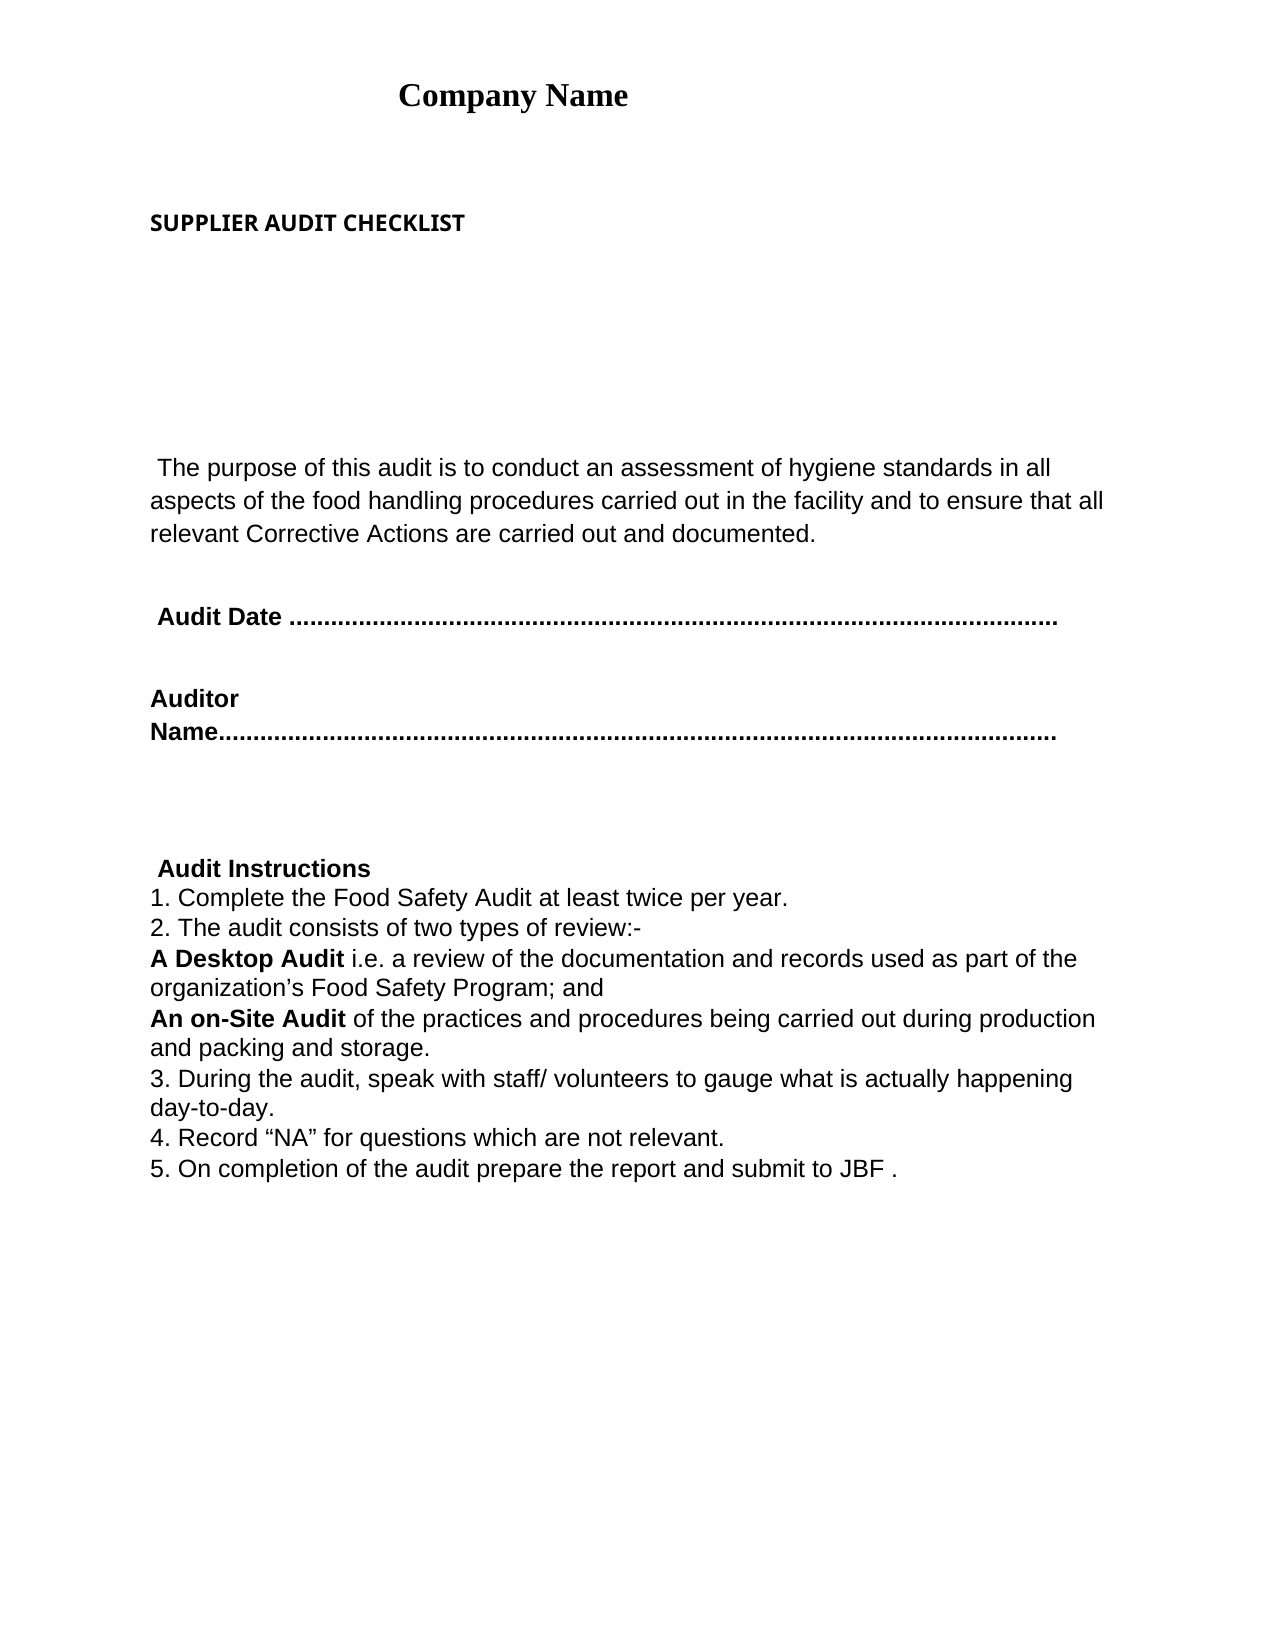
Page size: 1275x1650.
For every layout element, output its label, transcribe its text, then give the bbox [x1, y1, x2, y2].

text 2. The audit consists of two types of review:- [150, 913, 1125, 942]
text 3. During the audit, speak with staff/ volunteers to gauge what is actually happening day-to-day. [150, 1064, 1125, 1121]
text 5. On completion of the audit prepare the report and submit to JBF . [150, 1154, 1125, 1183]
text SUPPLIER AUDIT CHECKLIST [150, 207, 1125, 238]
text Audit Date ............................................................................................................... [150, 602, 1125, 630]
text 4. Record “NA” for questions which are not relevant. [150, 1123, 1125, 1152]
text The purpose of this audit is to conduct an assessment of hygiene standards in all aspects of the food handling procedures carried out in the facility and to ensure that all relevant Corrective Actions are carried out and documented. [150, 453, 1125, 548]
text Audit Instructions [150, 854, 1125, 882]
text Auditor Name......................................................................................................................... [150, 684, 1125, 746]
text 1. Complete the Food Safety Audit at least twice per year. [150, 882, 1125, 911]
text A Desktop Audit i.e. a review of the documentation and records used as part of the organization’s Food Safety Program; and [150, 944, 1125, 1002]
text An on-Site Audit of the practices and procedures being carried out during production and packing and storage. [150, 1004, 1125, 1062]
